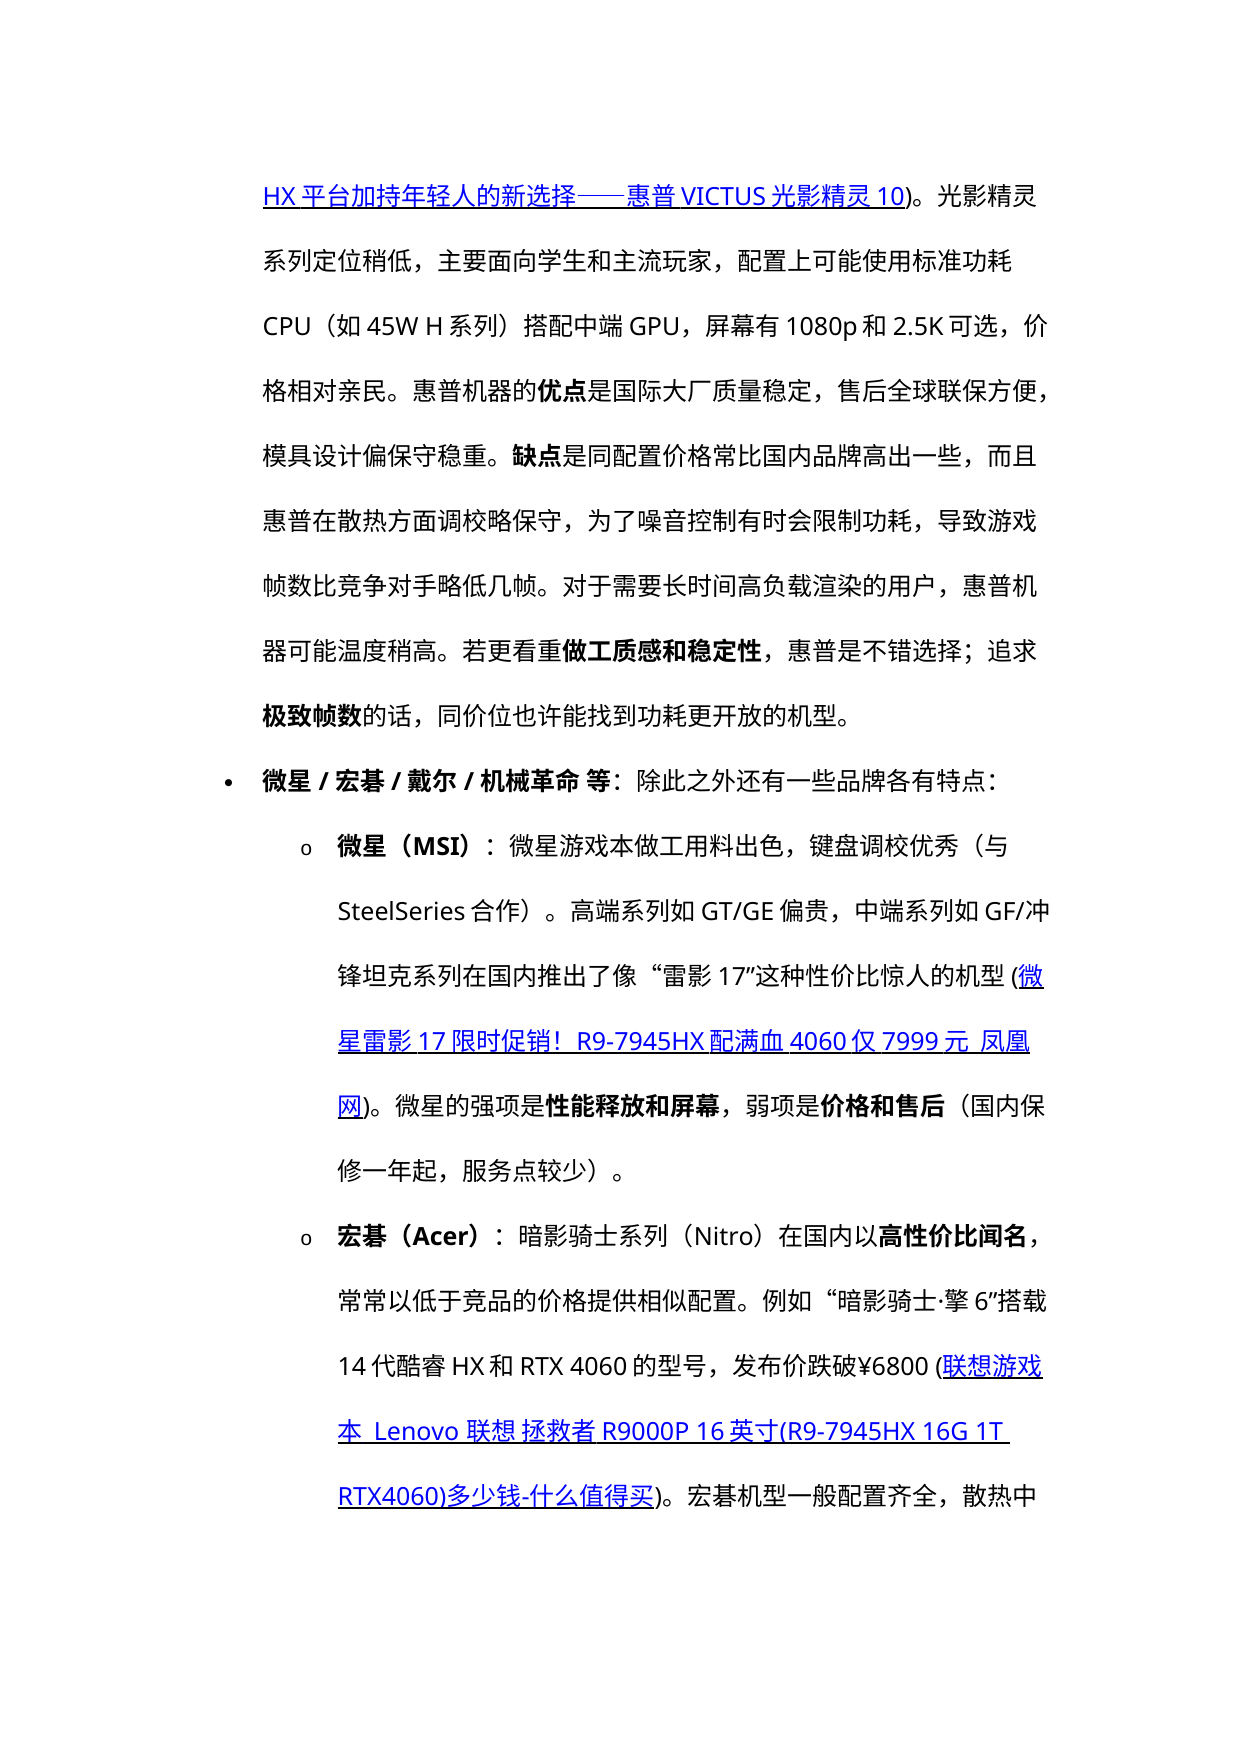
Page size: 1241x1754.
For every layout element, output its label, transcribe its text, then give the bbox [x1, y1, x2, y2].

list 微星（MSI）：微星游戏本做工用料出色，键盘调校优秀（与SteelSeries合作）。高端系列如GT/GE偏贵，中端系列如GF/冲锋坦克系列在国内推出了像“雷影17”这种性价比惊人的机型 (微星雷影17限时促销！R9-7945HX配满血4060仅7999元_凤凰网)。微星的强项是性能释放和屏幕，弱项是价格和售后（国内保修一年起，服务点较少）。 [300, 812, 1053, 1202]
list 微星 / 宏碁 / 戴尔 / 机械革命 等：除此之外还有一些品牌各有特点： [225, 747, 1053, 812]
